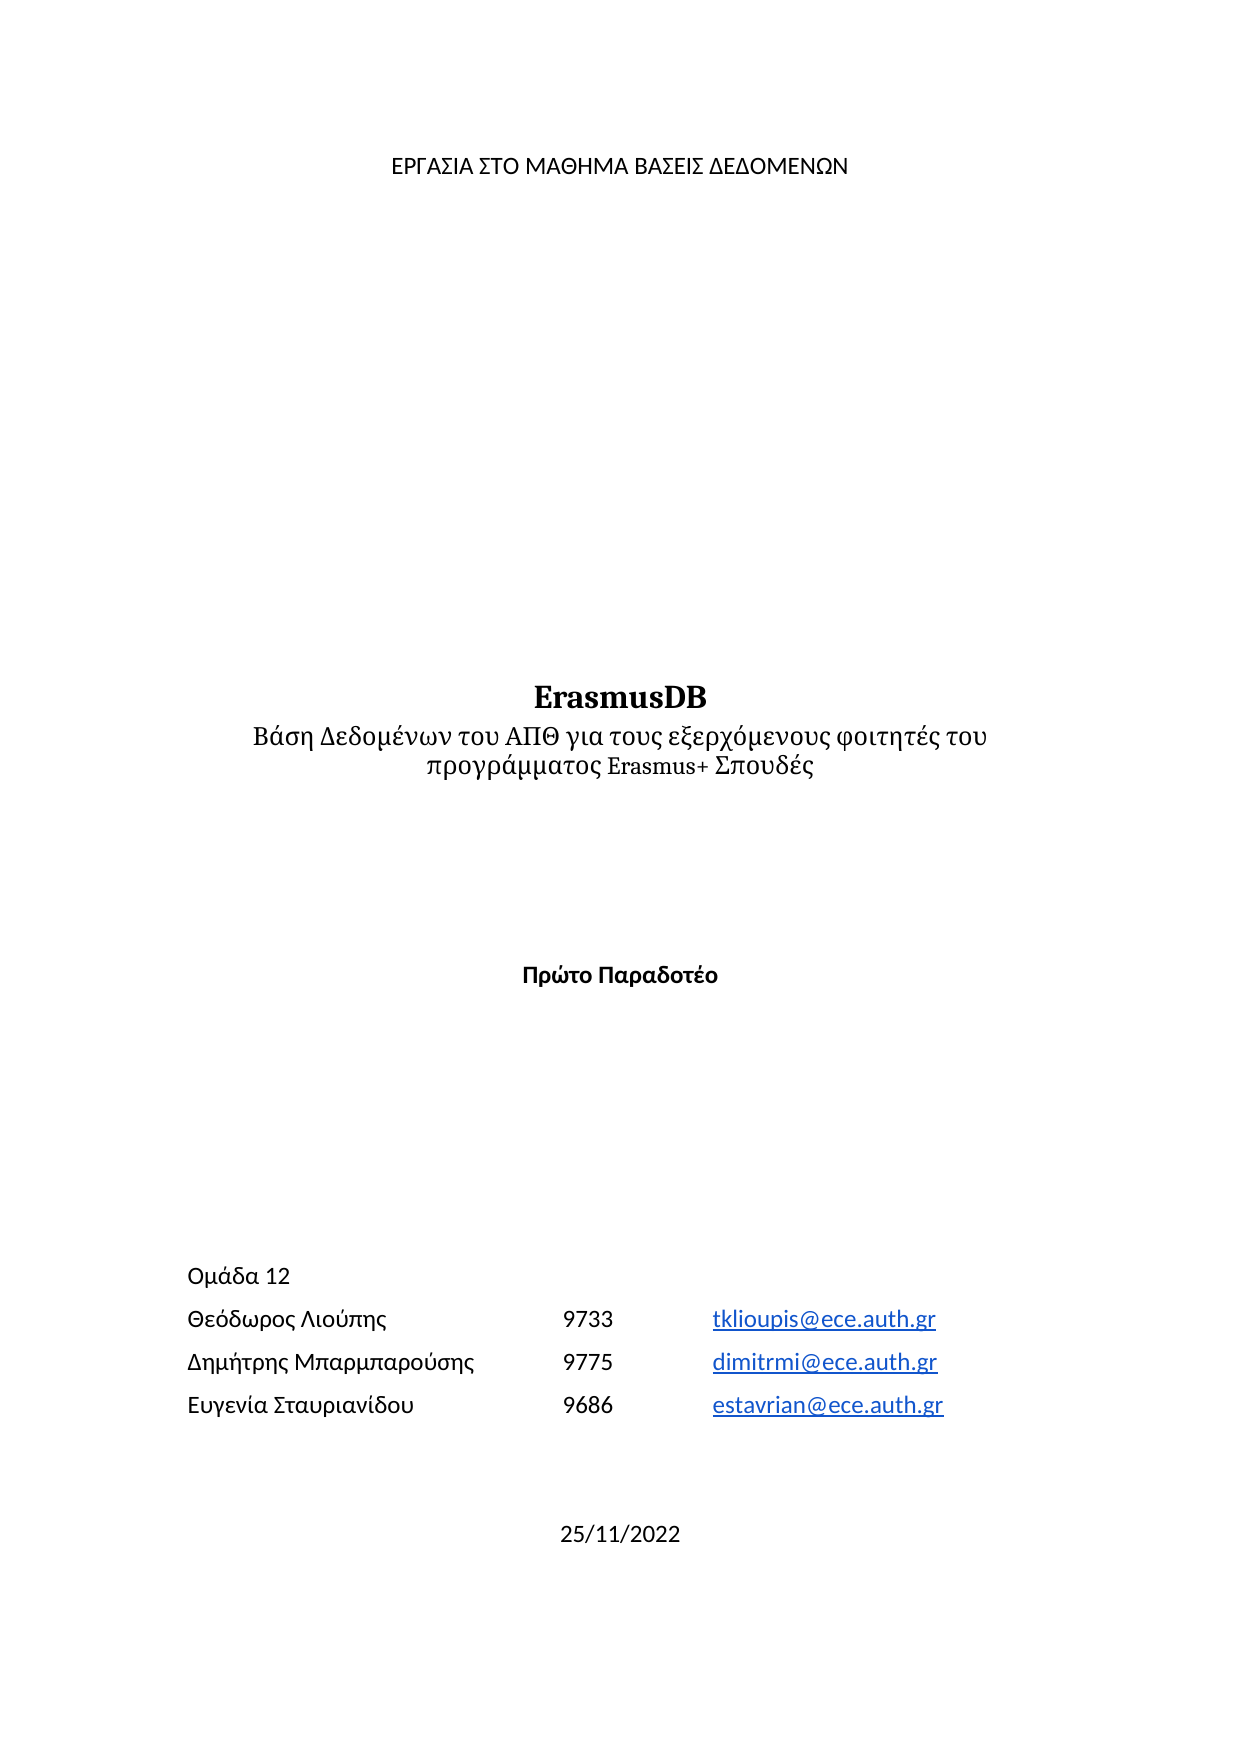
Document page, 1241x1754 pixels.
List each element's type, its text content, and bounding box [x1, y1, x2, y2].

text Θεόδωρος Λιούπης 9733 tklioupis@ece.auth.gr [187, 1303, 1053, 1334]
text ΕΡΓΑΣΙΑ ΣΤΟ ΜΑΘΗΜΑ ΒΑΣΕΙΣ ΔΕΔΟΜΕΝΩΝ [187, 150, 1053, 181]
text 25/11/2022 [187, 1518, 1053, 1549]
text Ομάδα 12 [187, 1260, 1053, 1291]
text Ευγενία Σταυριανίδου 9686 estavrian@ece.auth.gr [187, 1389, 1053, 1420]
text Πρώτο Παραδοτέο [187, 959, 1053, 990]
text Δημήτρης Μπαρμπαρούσης 9775 dimitrmi@ece.auth.gr [187, 1346, 1053, 1377]
title ErasmusDB [187, 679, 1053, 717]
subtitle Βάση Δεδομένων του ΑΠΘ για τους εξερχόμενους φοιτητές του προγράμματος Erasmus+ Σπουδές [187, 723, 1053, 781]
